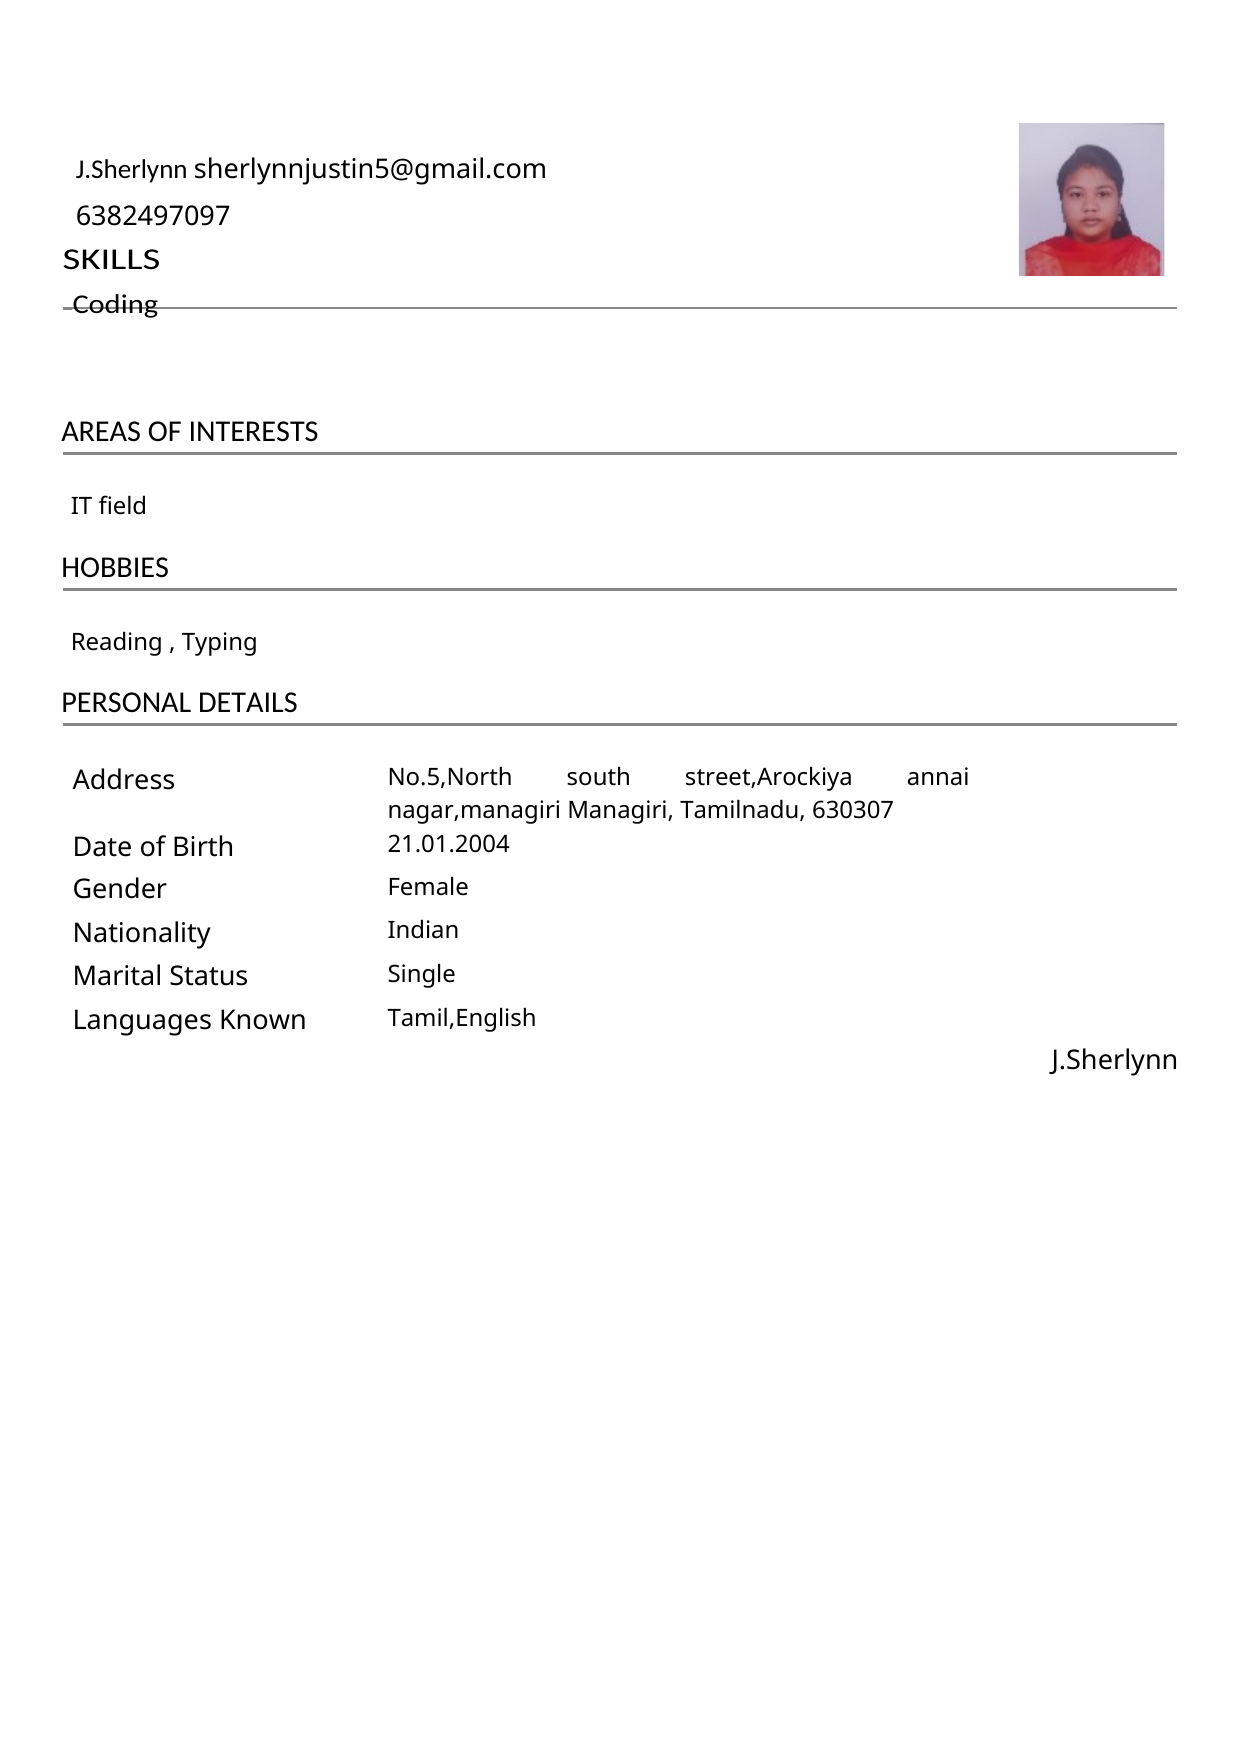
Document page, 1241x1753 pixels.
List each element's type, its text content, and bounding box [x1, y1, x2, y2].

subtitle HOBBIES [61, 548, 1178, 585]
text Reading , Typing [71, 625, 1178, 657]
table_header No.5,North south street,Arockiya annai nagar,managiri Managiri, Tamilnadu, 630307 [387, 760, 970, 827]
subtitle PERSONAL DETAILS [61, 683, 1178, 720]
text 6382497097 [76, 196, 1018, 233]
table_cell Date of Birth [72, 827, 387, 869]
table_cell Single [387, 957, 970, 1001]
table_cell Indian [387, 913, 970, 957]
picture [1018, 123, 1165, 276]
table_cell Languages Known [72, 1001, 387, 1040]
text IT field [71, 489, 1178, 522]
table_cell Female [387, 870, 970, 913]
table_cell Marital Status [72, 957, 387, 1001]
table_cell Tamil,English [387, 1001, 970, 1040]
subtitle AREAS OF INTERESTS [61, 412, 1178, 449]
table_cell Nationality [72, 913, 387, 957]
table_cell 21.01.2004 [387, 827, 970, 869]
table_header Address [72, 760, 387, 827]
text J.Sherlynn sherlynnjustin5@gmail.com [76, 150, 1018, 187]
text J.Sherlynn [62, 1040, 1178, 1077]
table_cell Gender [72, 870, 387, 913]
